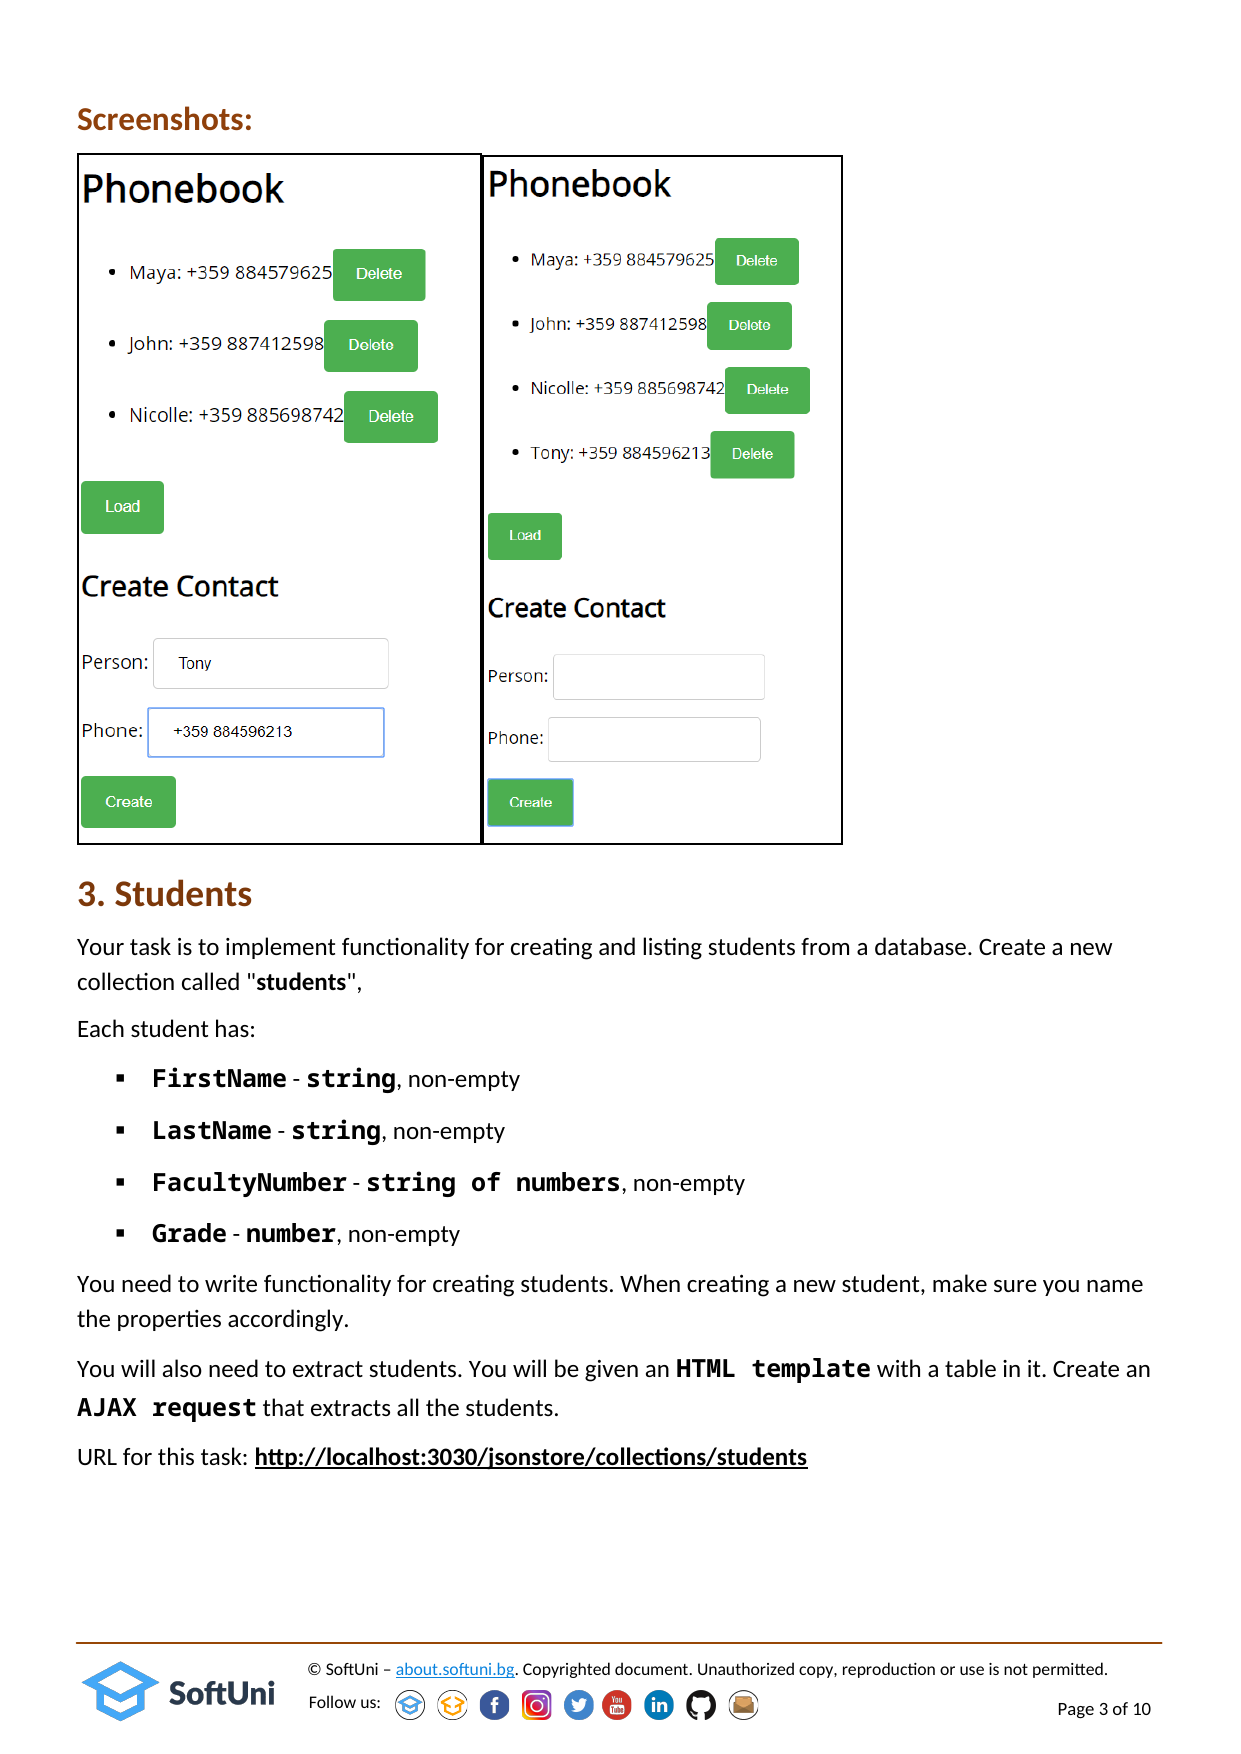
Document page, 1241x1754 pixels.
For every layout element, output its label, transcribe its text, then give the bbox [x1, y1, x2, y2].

picture [479, 1690, 510, 1720]
list FirstName - string, non-empty [114, 1061, 1163, 1095]
list FacultyNumber - string of numbers, non-empty [114, 1164, 1163, 1198]
picture [686, 1690, 716, 1720]
picture [522, 1690, 552, 1720]
text Each student has: [77, 1013, 1163, 1044]
text Your task is to implement functionality for creating and listing students from a database. Create a new collection called "students", [77, 931, 1163, 997]
picture [75, 1655, 281, 1727]
text URL for this task: http://localhost:3030/jsonstore/collections/students [77, 1441, 1163, 1472]
picture [644, 1711, 653, 1720]
text You will also need to extract students. You will be given an HTML template with a table in it. Create an AJAX request that extracts all the students. [77, 1350, 1163, 1423]
list Grade - number, non-empty [114, 1216, 1163, 1250]
picture [484, 157, 841, 843]
picture [564, 1690, 594, 1720]
picture [79, 155, 480, 843]
text You need to write functionality for creating students. When creating a new student, make sure you name the properties accordingly. [77, 1268, 1163, 1333]
subtitle Students [77, 870, 1163, 916]
picture [602, 1690, 632, 1720]
picture [644, 1690, 653, 1699]
subtitle Screenshots: [77, 98, 1163, 139]
picture [728, 1690, 759, 1720]
list LastName - string, non-empty [114, 1113, 1163, 1147]
picture [665, 1690, 674, 1699]
picture [395, 1690, 425, 1720]
picture [665, 1711, 674, 1720]
picture [437, 1690, 468, 1720]
picture [658, 1702, 667, 1712]
